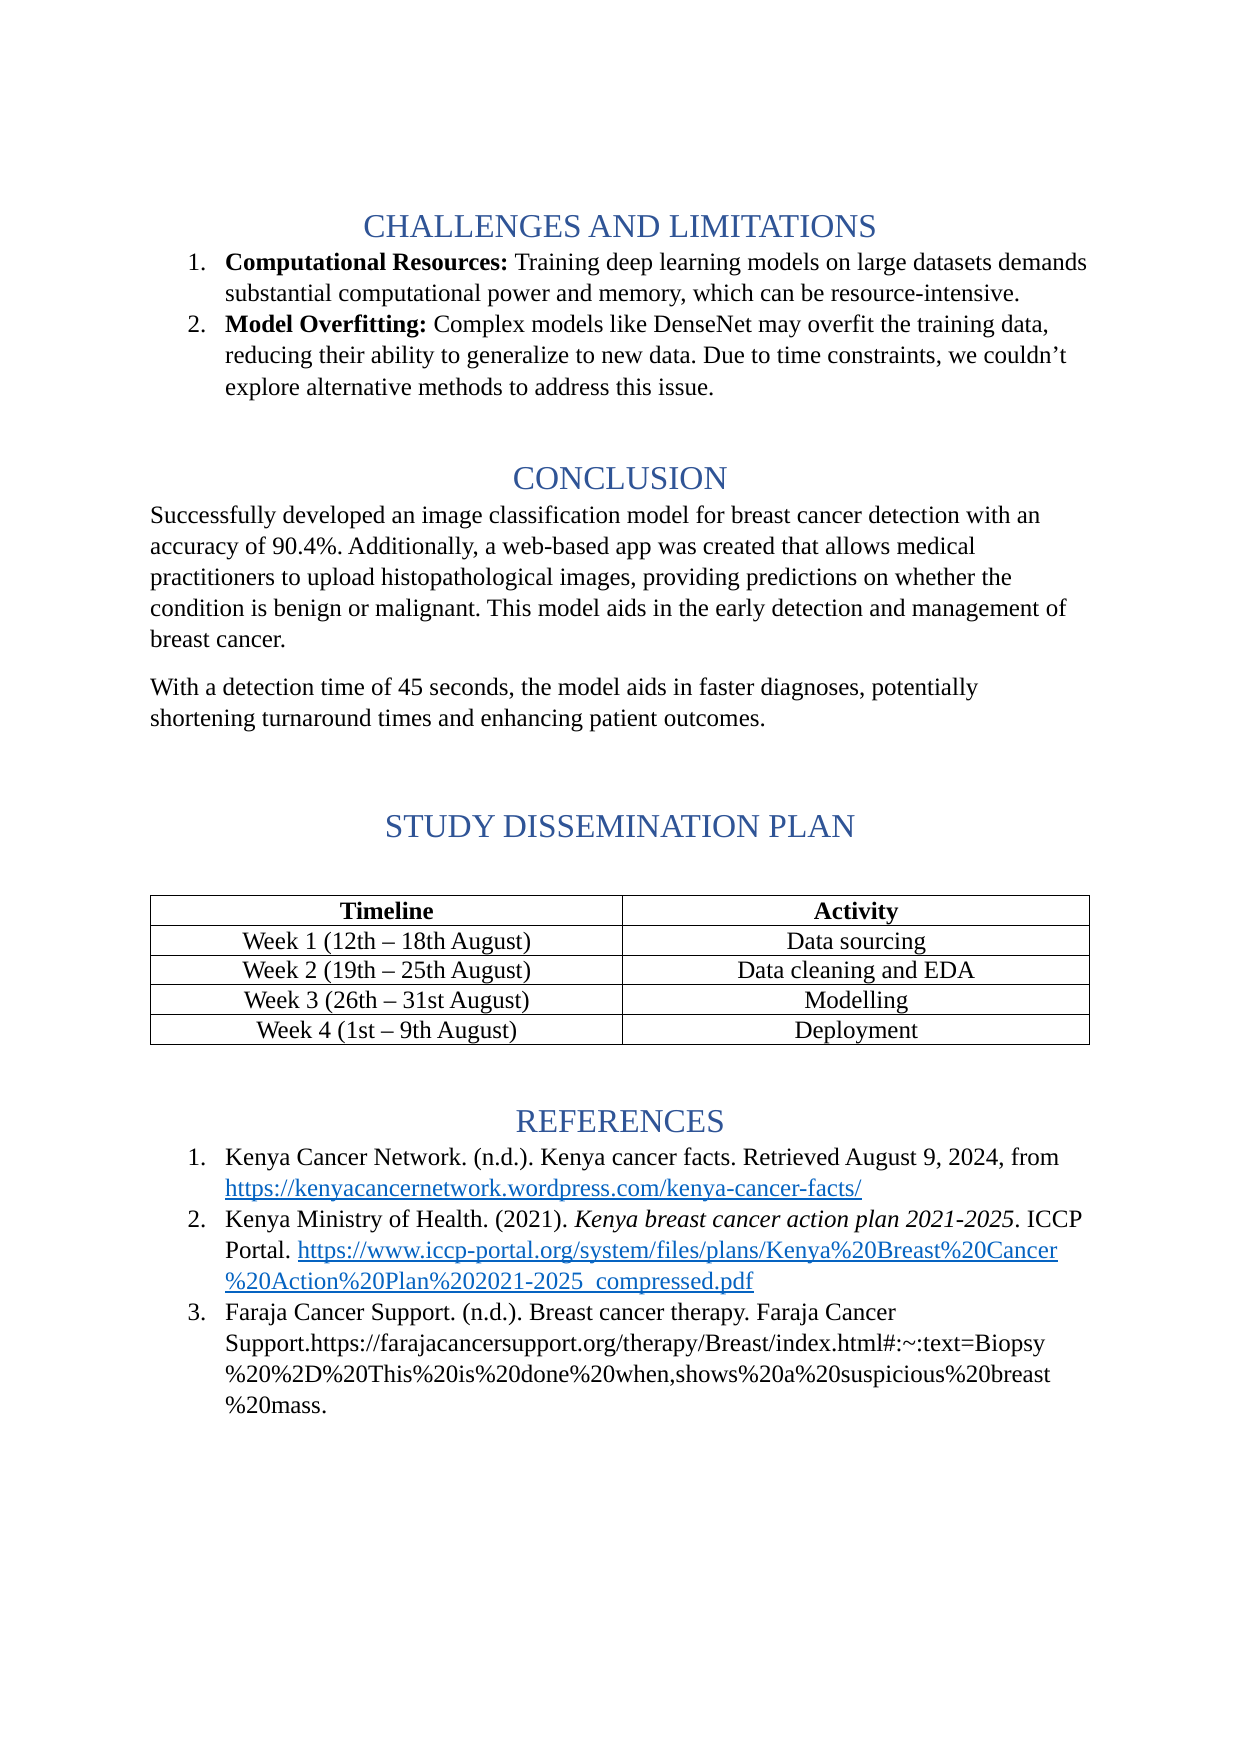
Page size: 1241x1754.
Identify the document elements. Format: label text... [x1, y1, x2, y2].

subtitle STUDY DISSEMINATION PLAN [150, 806, 1090, 844]
table_cell Week 2 (19th – 25th August) [151, 956, 622, 984]
table_cell Week 3 (26th – 31st August) [151, 985, 622, 1014]
table_cell Data sourcing [623, 926, 1089, 954]
table_cell Deployment [623, 1015, 1089, 1044]
table_cell Week 1 (12th – 18th August) [151, 926, 622, 954]
table_cell Modelling [623, 985, 1089, 1014]
list Model Overfitting: Complex models like DenseNet may overfit the training data, reducing their ability to generalize to new data. Due to time constraints, we couldn’t explore alternative methods to address this issue. [187, 309, 1090, 400]
list Faraja Cancer Support. (n.d.). Breast cancer therapy. Faraja Cancer Support.https://farajacancersupport.org/therapy/Breast/index.html#:~:text=Biopsy%20%2D%20This%20is%20done%20when,shows%20a%20suspicious%20breast%20mass. [187, 1297, 1090, 1419]
subtitle CHALLENGES AND LIMITATIONS [150, 206, 1090, 244]
subtitle REFERENCES [150, 1101, 1090, 1139]
text Successfully developed an image classification model for breast cancer detection with an accuracy of 90.4%. Additionally, a web-based app was created that allows medical practitioners to upload histopathological images, providing predictions on whether the condition is benign or malignant. This model aids in the early detection and management of breast cancer. [150, 500, 1090, 653]
list Kenya Ministry of Health. (2021). Kenya breast cancer action plan 2021-2025. ICCP Portal. https://www.iccp-portal.org/system/files/plans/Kenya%20Breast%20Cancer%20Action%20Plan%202021-2025_compressed.pdf [187, 1204, 1090, 1295]
subtitle CONCLUSION [150, 459, 1090, 497]
list Computational Resources: Training deep learning models on large datasets demands substantial computational power and memory, which can be resource-intensive. [187, 247, 1090, 307]
text With a detection time of 45 seconds, the model aids in faster diagnoses, potentially shortening turnaround times and enhancing patient outcomes. [150, 672, 1090, 732]
list Kenya Cancer Network. (n.d.). Kenya cancer facts. Retrieved August 9, 2024, from https://kenyacancernetwork.wordpress.com/kenya-cancer-facts/ [187, 1142, 1090, 1202]
table_cell Data cleaning and EDA [623, 956, 1089, 984]
table_header Timeline [151, 896, 622, 925]
table_cell Week 4 (1st – 9th August) [151, 1015, 622, 1044]
table_header Activity [623, 896, 1089, 925]
